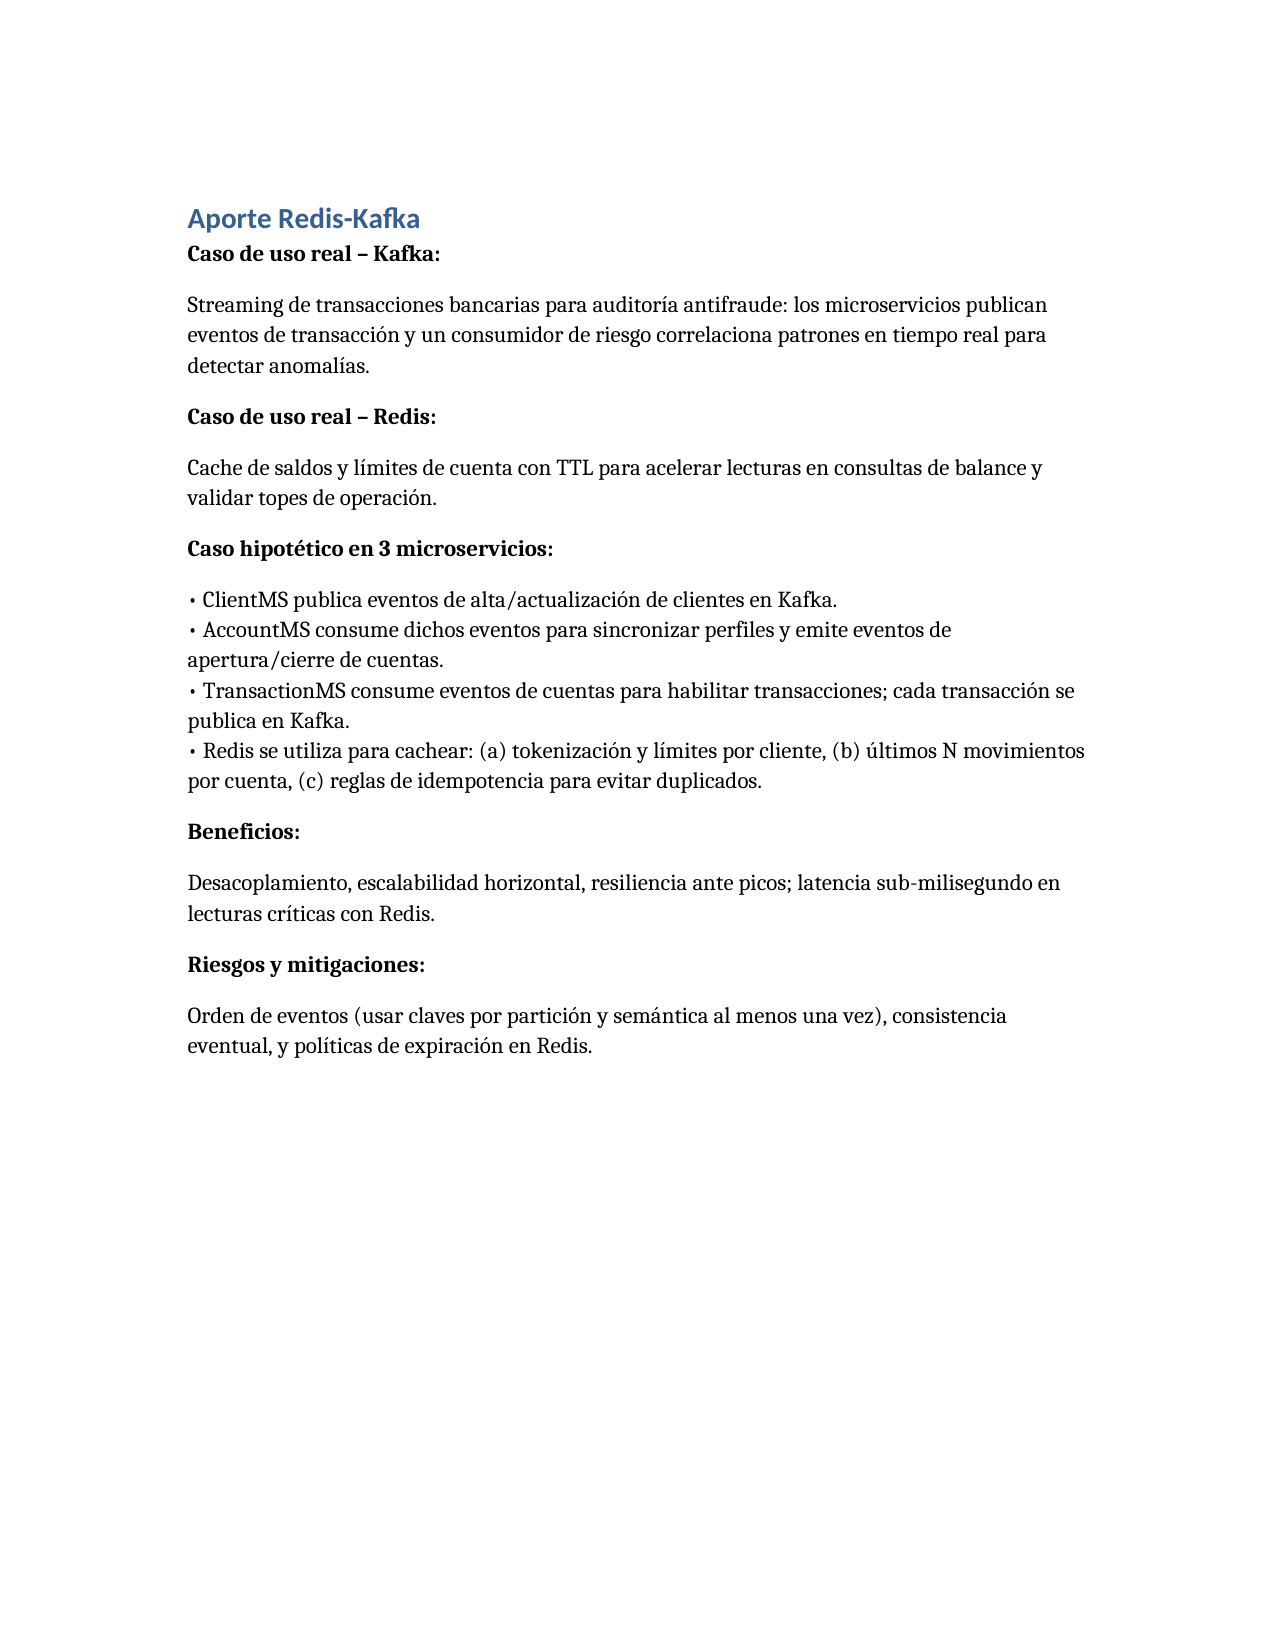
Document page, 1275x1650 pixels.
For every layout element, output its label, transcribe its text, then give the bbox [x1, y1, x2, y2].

text Caso hipotético en 3 microservicios: [187, 536, 1087, 562]
text Cache de saldos y límites de cuenta con TTL para acelerar lecturas en consultas de balance y validar topes de operación. [187, 454, 1087, 511]
text Riesgos y mitigaciones: [187, 951, 1087, 978]
text Orden de eventos (usar claves por partición y semántica al menos una vez), consistencia eventual, y políticas de expiración en Redis. [187, 1002, 1087, 1059]
text Streaming de transacciones bancarias para auditoría antifraude: los microservicios publican eventos de transacción y un consumidor de riesgo correlaciona patrones en tiempo real para detectar anomalías. [187, 292, 1087, 379]
subtitle Aporte Redis-Kafka [187, 200, 1087, 236]
text Desacoplamiento, escalabilidad horizontal, resiliencia ante picos; latencia sub-milisegundo en lecturas críticas con Redis. [187, 870, 1087, 927]
text Caso de uso real – Kafka: [187, 241, 1087, 267]
text Beneficios: [187, 819, 1087, 845]
text Caso de uso real – Redis: [187, 403, 1087, 430]
text • ClientMS publica eventos de alta/actualización de clientes en Kafka. • AccountMS consume dichos eventos para sincronizar perfiles y emite eventos de apertura/cierre de cuentas. • TransactionMS consume eventos de cuentas para habilitar transacciones; cada transacción se publica en Kafka. • Redis se utiliza para cachear: (a) tokenización y límites por cliente, (b) últimos N movimientos por cuenta, (c) reglas de idempotencia para evitar duplicados. [187, 587, 1087, 794]
